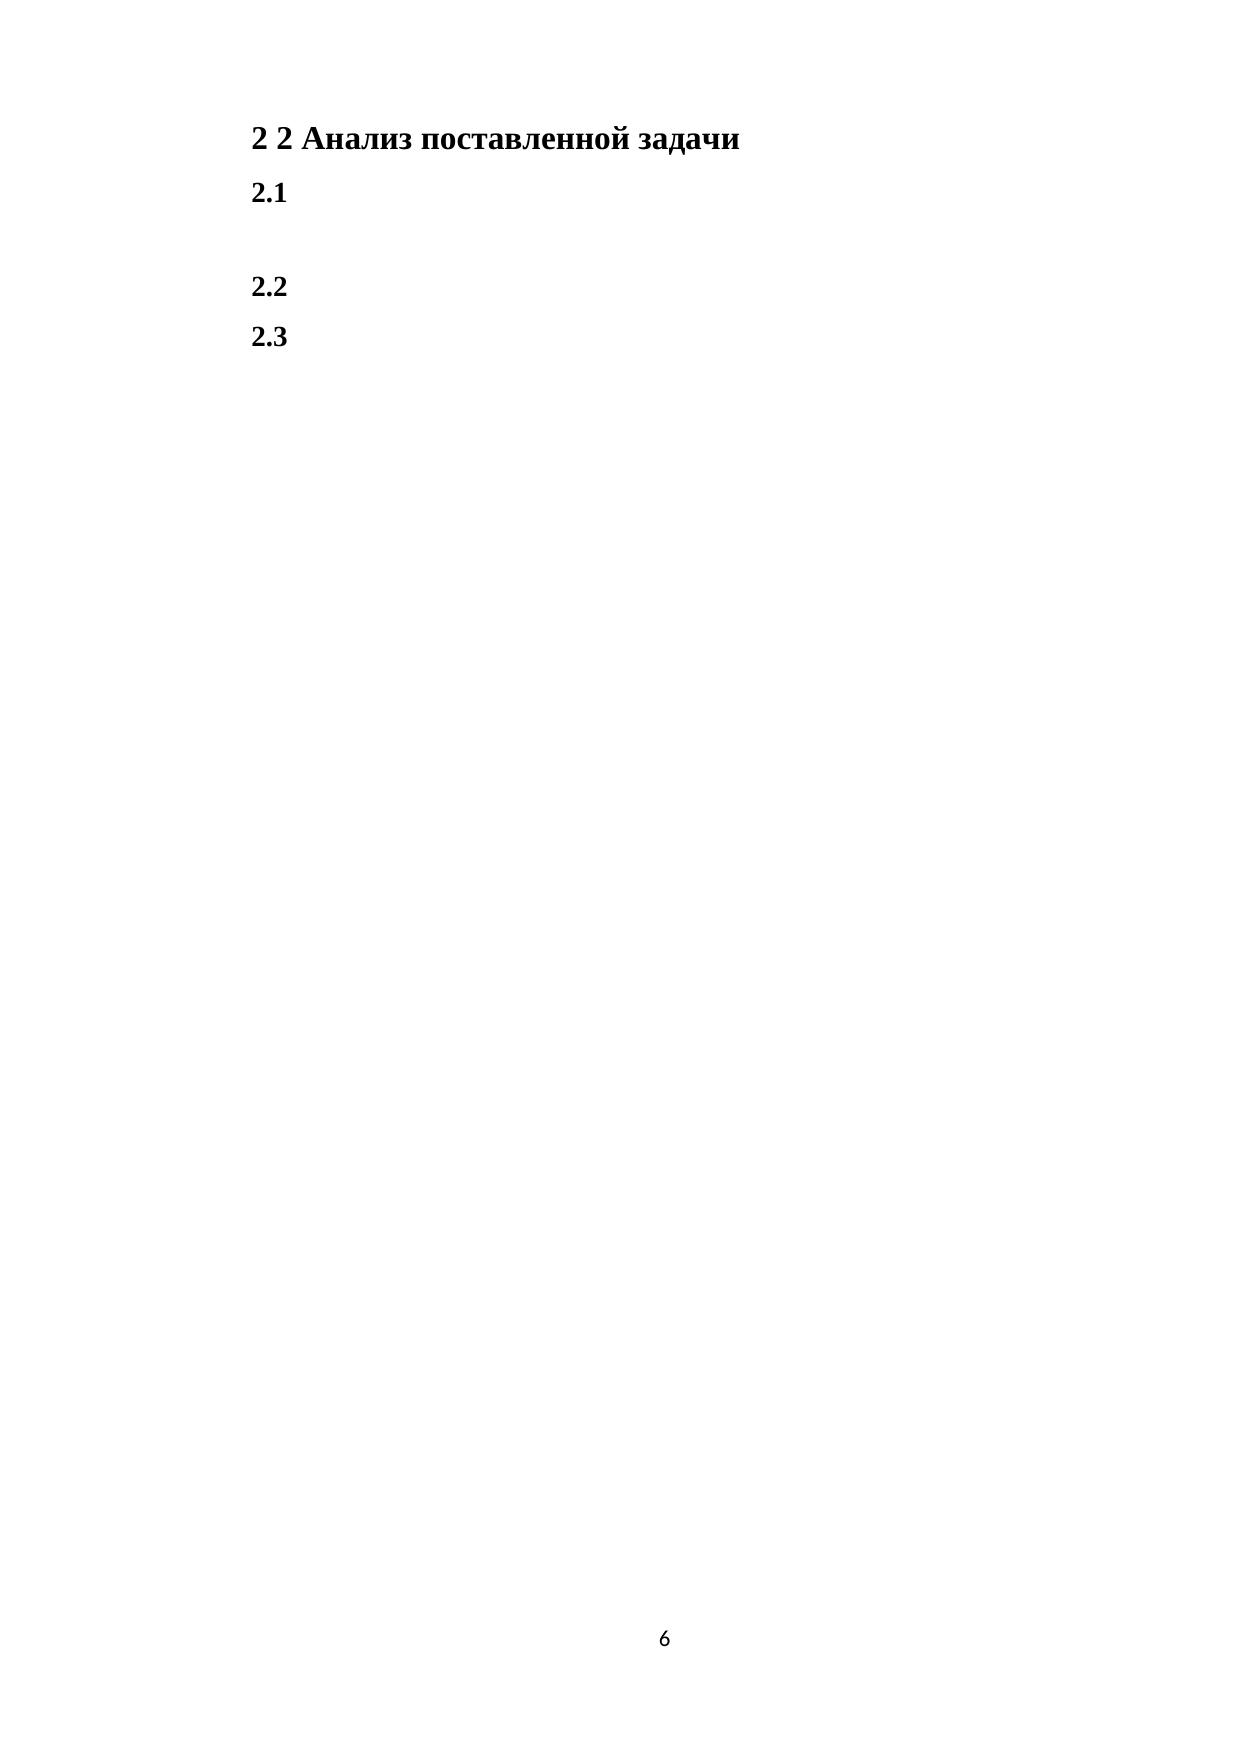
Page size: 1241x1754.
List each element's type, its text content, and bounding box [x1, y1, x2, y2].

subtitle 2.1 [177, 176, 1152, 209]
subtitle 2.2 [177, 269, 1152, 303]
subtitle 2 2 Анализ поставленной задачи [177, 118, 1152, 156]
subtitle 2.3 [177, 319, 1152, 353]
